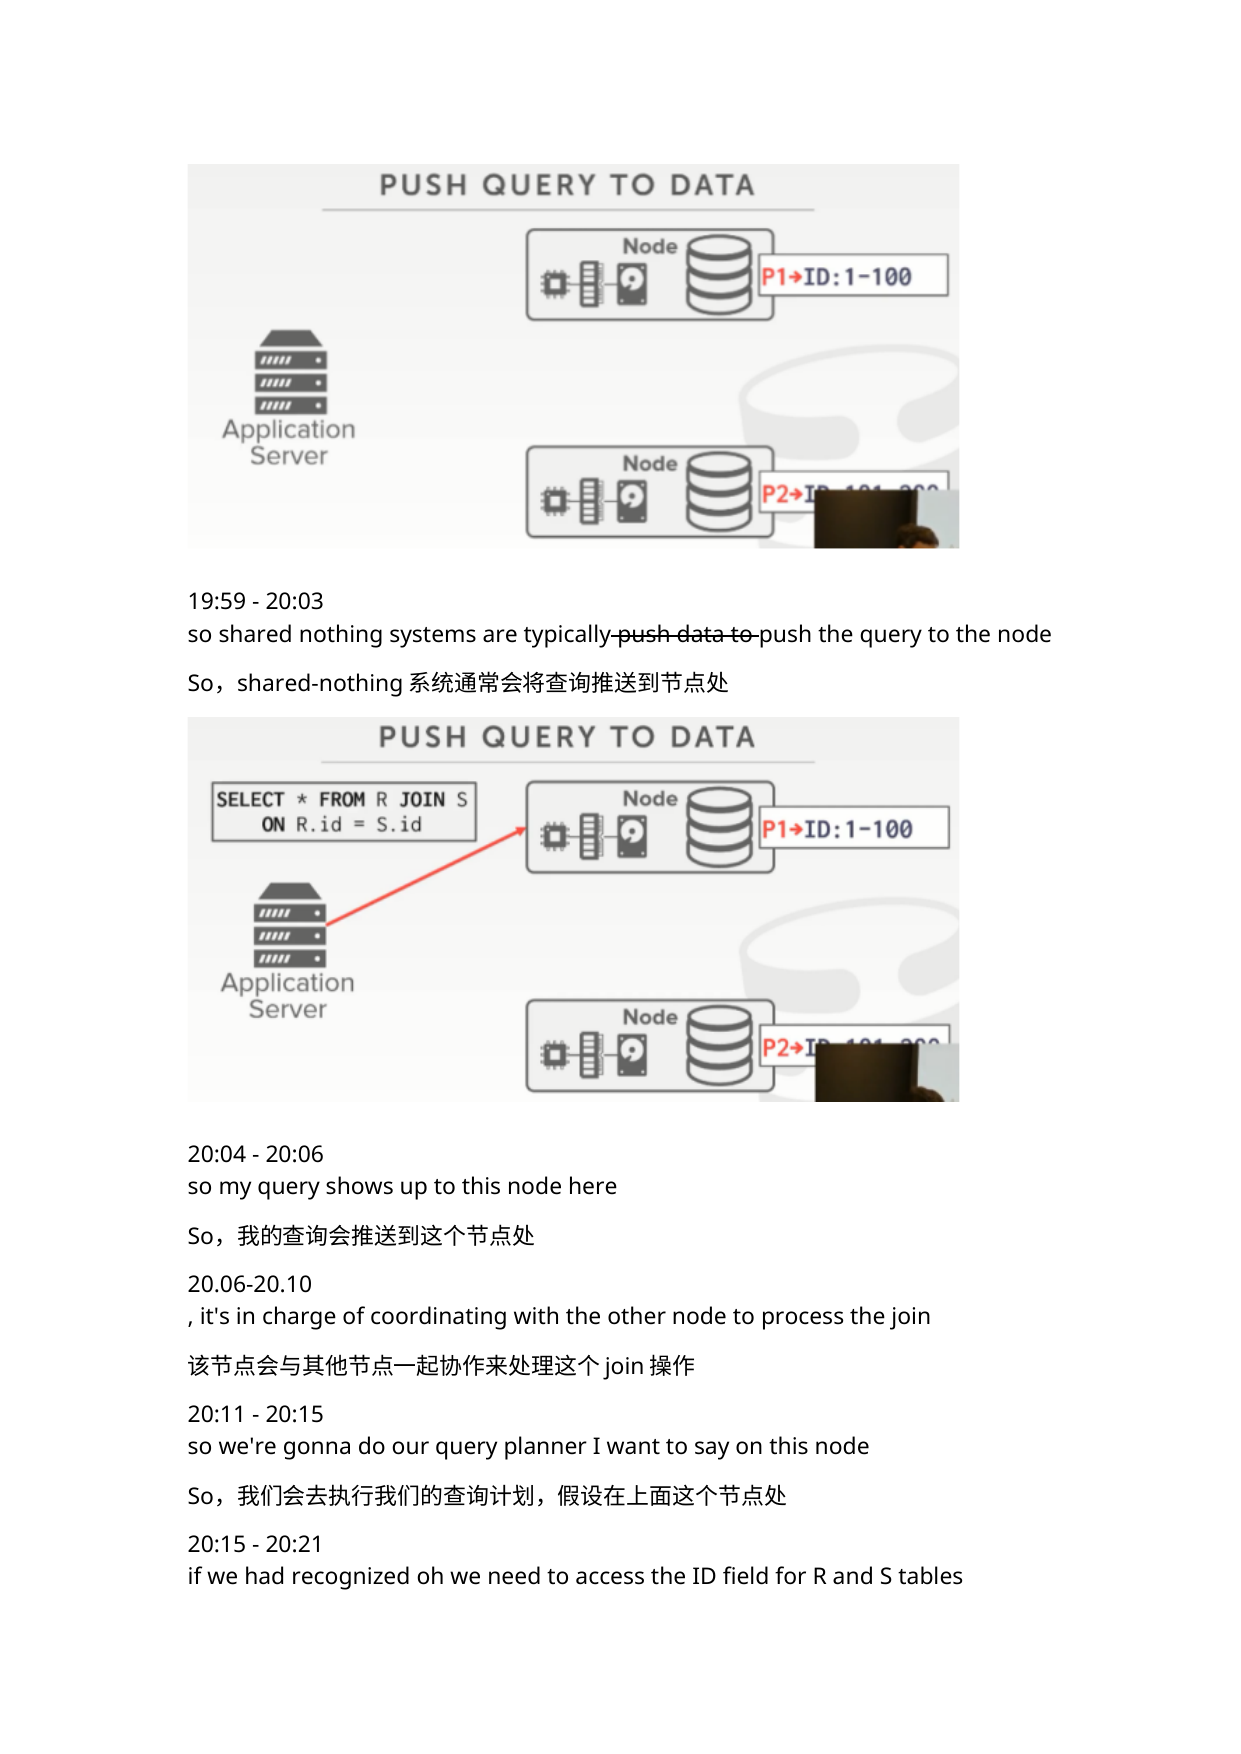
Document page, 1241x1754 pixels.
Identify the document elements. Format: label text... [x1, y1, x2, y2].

text 20:04 - 20:06 [187, 1137, 1053, 1169]
text 该节点会与其他节点一起协作来处理这个join操作 [187, 1332, 1053, 1397]
text if we had recognized oh we need to access the ID field for R and S tables [187, 1559, 1053, 1592]
text 20.06-20.10 [187, 1267, 1053, 1299]
text 20:15 - 20:21 [187, 1527, 1053, 1559]
text So，我的查询会推送到这个节点处 [187, 1202, 1053, 1267]
text so we're gonna do our query planner I want to say on this node [187, 1429, 1053, 1462]
text So，我们会去执行我们的查询计划，假设在上面这个节点处 [187, 1462, 1053, 1527]
text 20:11 - 20:15 [187, 1397, 1053, 1429]
text so my query shows up to this node here [187, 1169, 1053, 1202]
text 19:59 - 20:03 [187, 584, 1053, 617]
text , it's in charge of coordinating with the other node to process the join [187, 1299, 1053, 1332]
text so shared nothing systems are typically push data to push the query to the node [187, 617, 1053, 649]
text So，shared-nothing系统通常会将查询推送到节点处 [187, 649, 1053, 714]
picture [187, 717, 960, 1102]
picture [187, 164, 960, 550]
